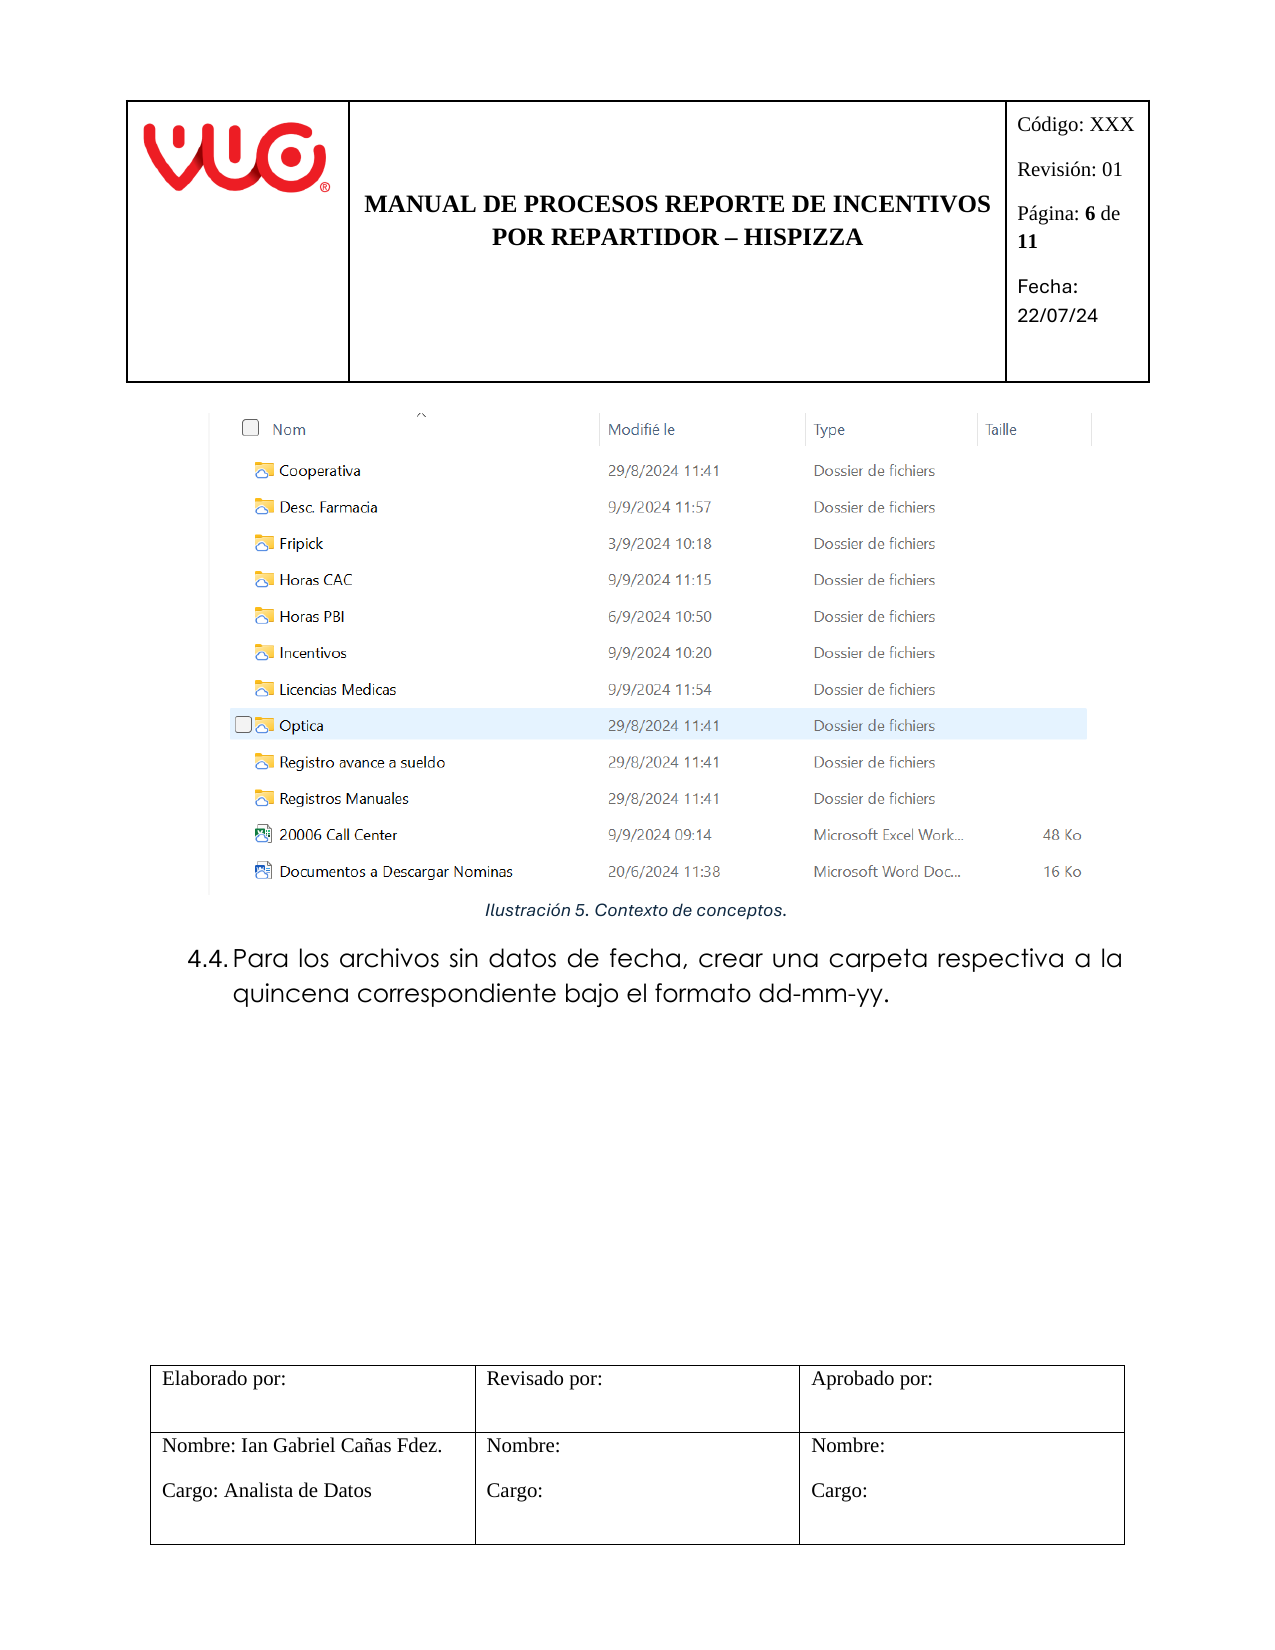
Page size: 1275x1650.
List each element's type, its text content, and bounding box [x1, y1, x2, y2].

list Para los archivos sin datos de fecha, crear una carpeta respectiva a la quincena correspondiente bajo el formato dd-mm-yy. [187, 942, 1125, 1008]
picture [208, 413, 1105, 895]
picture [136, 112, 338, 199]
